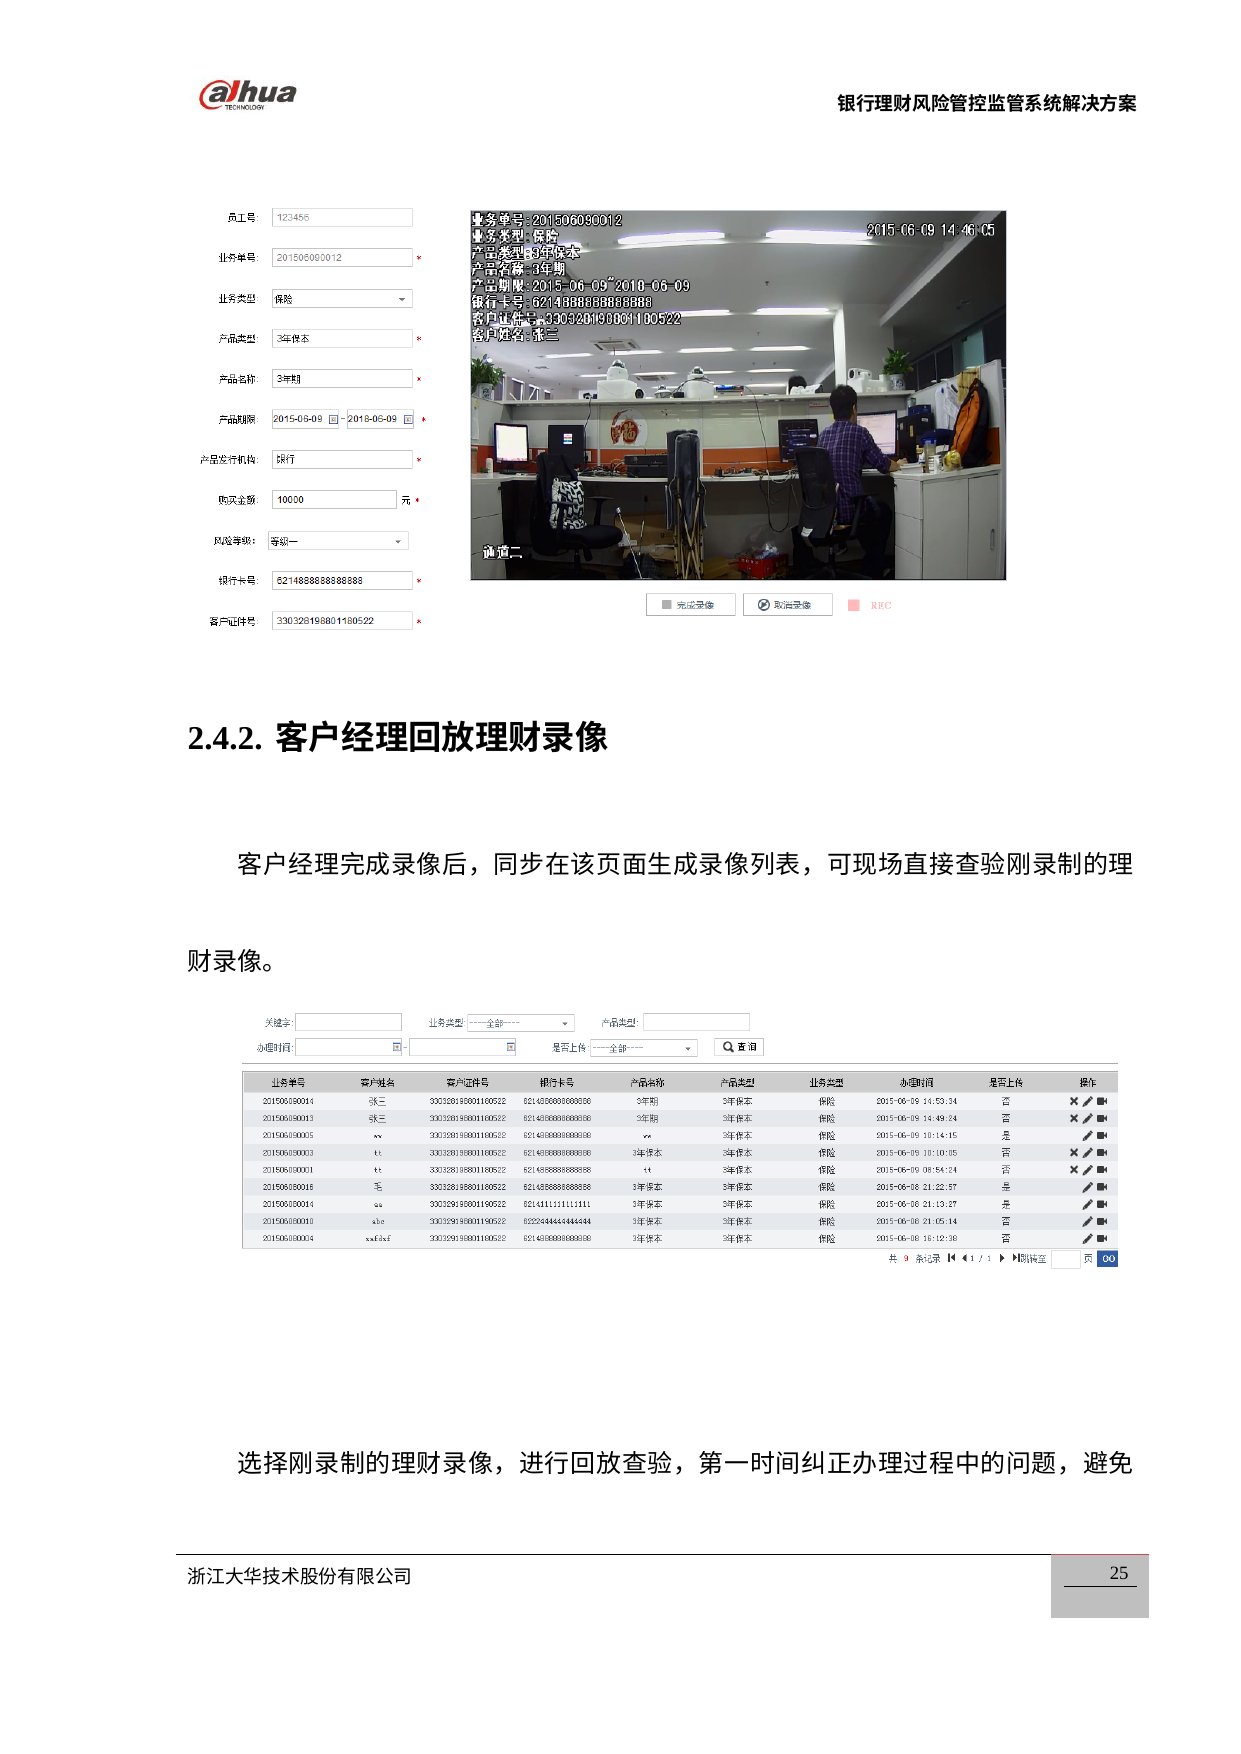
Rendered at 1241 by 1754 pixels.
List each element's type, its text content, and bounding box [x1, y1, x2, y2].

text 客户经理完成录像后，同步在该页面生成录像列表，可现场直接查验刚录制的理财录像。 [187, 830, 1137, 992]
picture [237, 1010, 1118, 1361]
picture [190, 75, 307, 114]
subtitle 客户经理回放理财录像 [187, 703, 1137, 768]
picture [187, 173, 1041, 641]
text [187, 1429, 1137, 1494]
